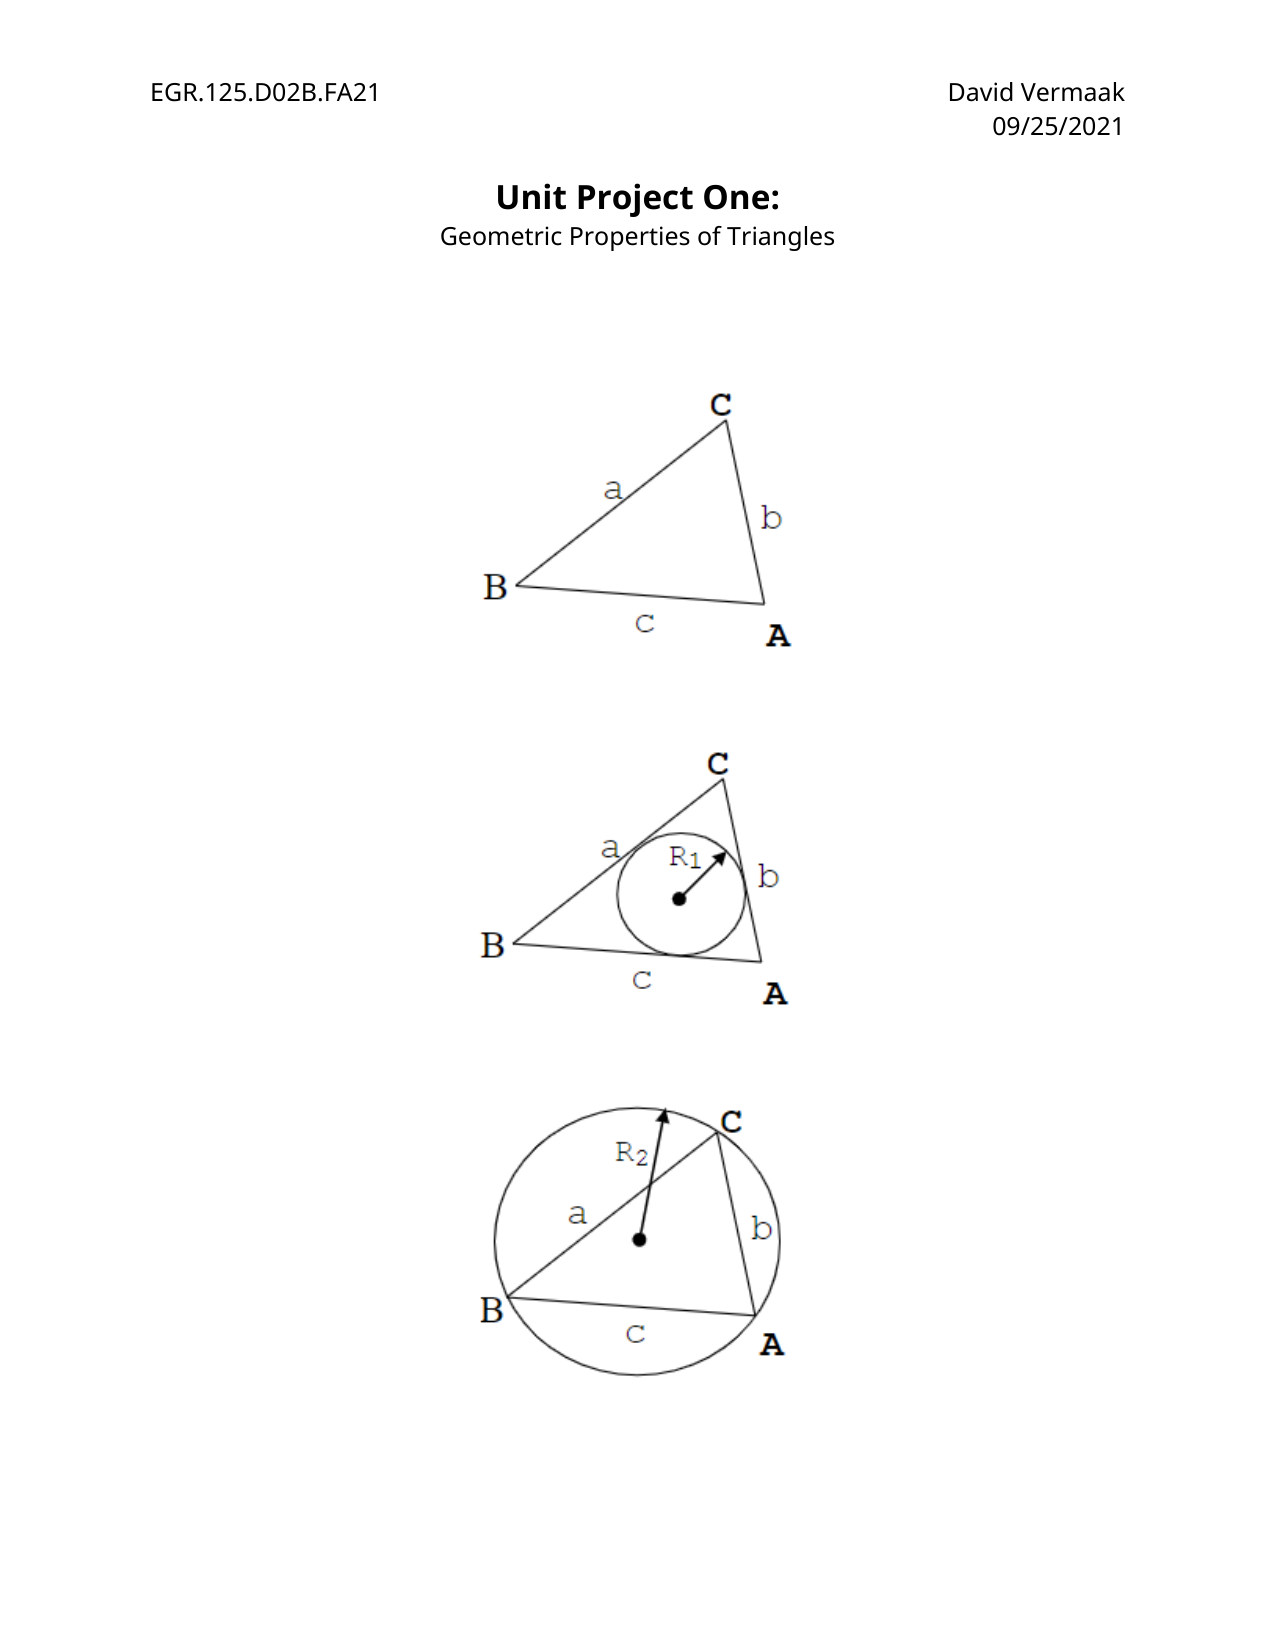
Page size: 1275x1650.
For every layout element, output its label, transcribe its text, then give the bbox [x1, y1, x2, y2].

text Unit Project One: [150, 174, 1125, 219]
picture [480, 1100, 795, 1379]
text Geometric Properties of Triangles [150, 219, 1125, 253]
picture [475, 384, 800, 656]
picture [477, 742, 798, 1014]
